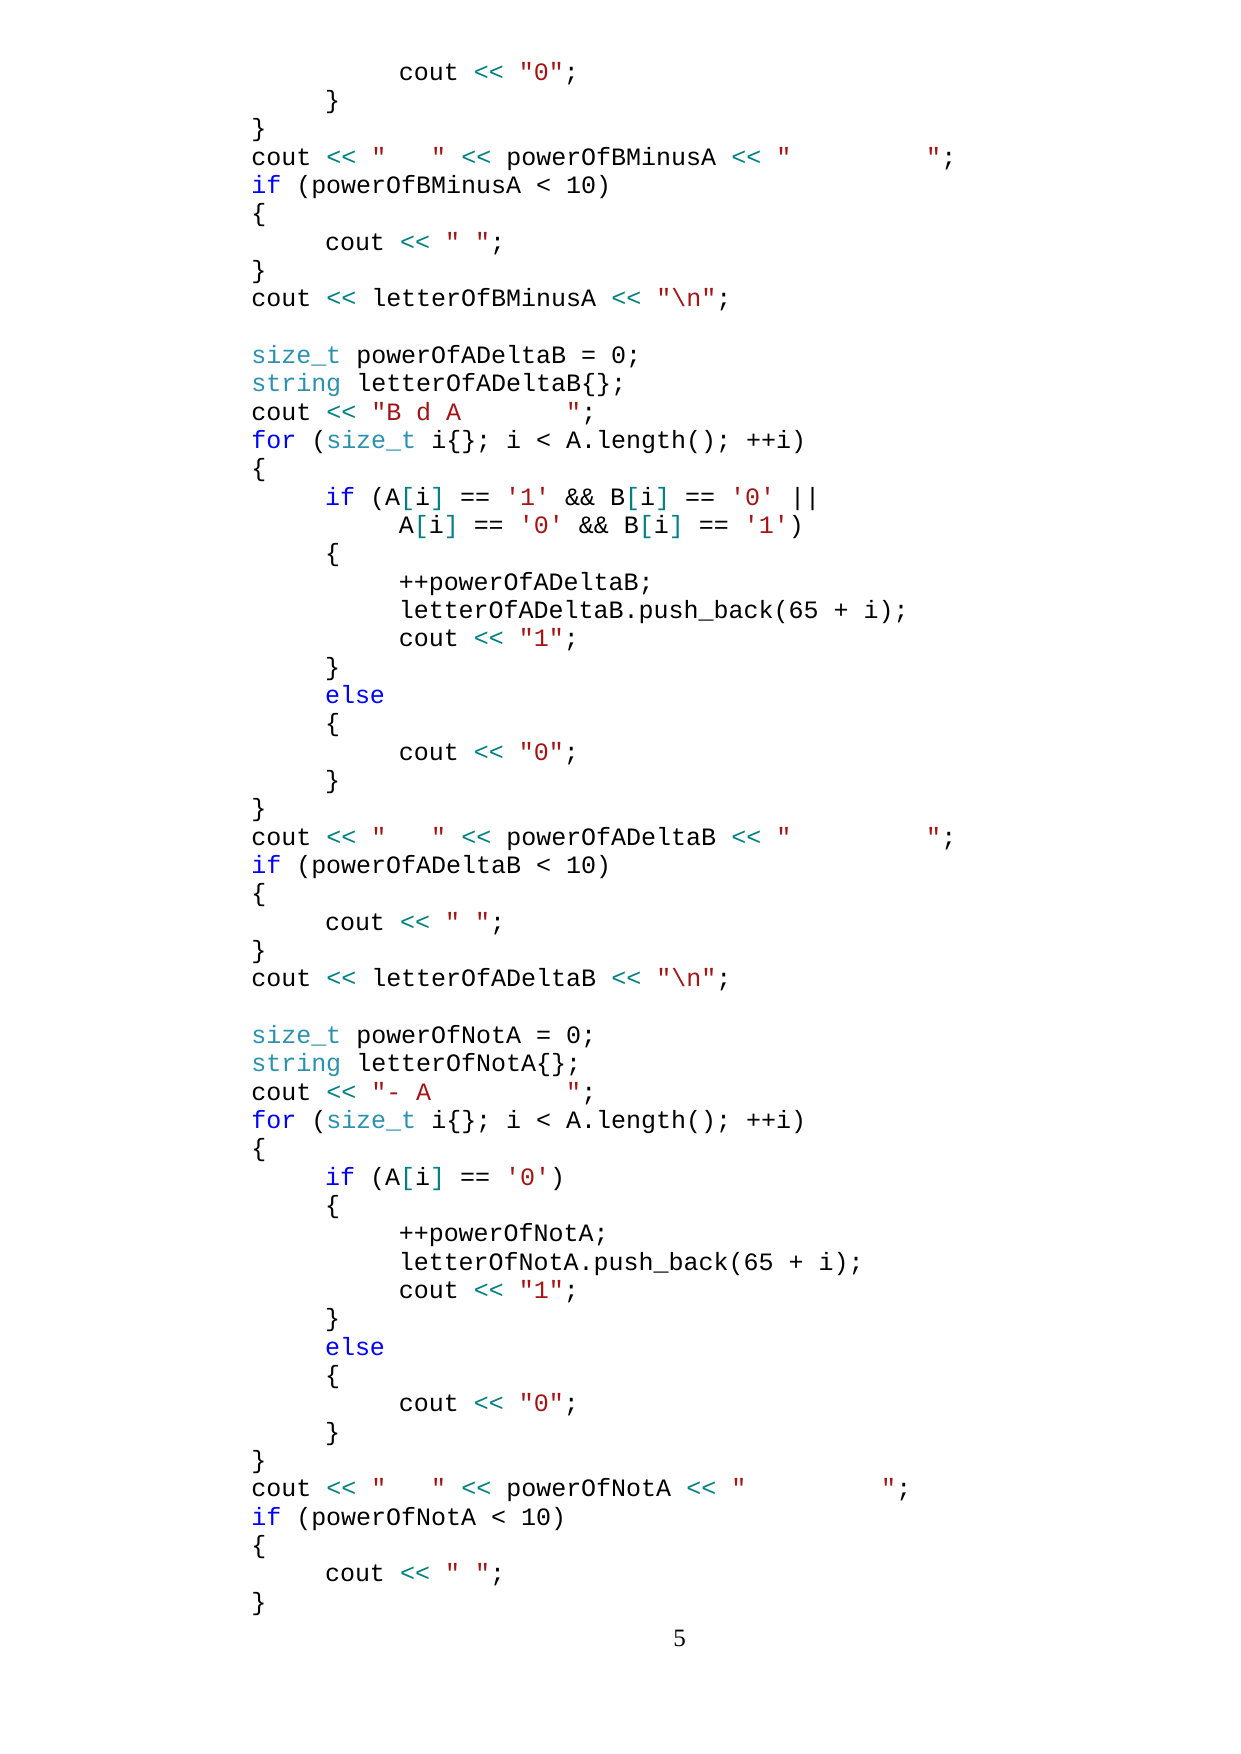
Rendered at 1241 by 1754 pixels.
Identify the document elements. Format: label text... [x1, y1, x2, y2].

text A[i] == '0' && B[i] == '1') [177, 512, 1181, 541]
text if (powerOfADeltaB < 10) [177, 852, 1181, 881]
text cout << "- A "; [177, 1079, 1181, 1107]
text size_t powerOfADeltaB = 0; [177, 342, 1181, 371]
text } [177, 1419, 1181, 1447]
text cout << " " << powerOfBMinusA << " "; [177, 144, 1181, 172]
text } [177, 796, 1181, 824]
text { [177, 201, 1181, 229]
text } [177, 1306, 1181, 1334]
text { [177, 1362, 1181, 1391]
text { [177, 711, 1181, 739]
text string letterOfADeltaB{}; [177, 371, 1181, 399]
text cout << "0"; [177, 59, 1181, 87]
text cout << letterOfADeltaB << "\n"; [177, 966, 1181, 994]
text cout << "1"; [177, 626, 1181, 654]
text } [177, 257, 1181, 286]
text ++powerOfNotA; [177, 1221, 1181, 1249]
text if (A[i] == '1' && B[i] == '0' || [177, 484, 1181, 512]
text for (size_t i{}; i < A.length(); ++i) [177, 427, 1181, 456]
text cout << " "; [177, 1561, 1181, 1589]
text } [177, 654, 1181, 682]
text if (A[i] == '0') [177, 1164, 1181, 1192]
text { [177, 1192, 1181, 1221]
text if (powerOfBMinusA < 10) [177, 172, 1181, 201]
text cout << " "; [177, 229, 1181, 257]
text cout << letterOfBMinusA << "\n"; [177, 286, 1181, 314]
text cout << " " << powerOfADeltaB << " "; [177, 824, 1181, 852]
text letterOfNotA.push_back(65 + i); [177, 1249, 1181, 1277]
text { [177, 456, 1181, 484]
text } [177, 87, 1181, 116]
text letterOfADeltaB.push_back(65 + i); [177, 597, 1181, 626]
text cout << " " << powerOfNotA << " "; [177, 1476, 1181, 1504]
text } [177, 116, 1181, 144]
text cout << "0"; [177, 739, 1181, 767]
text } [177, 767, 1181, 796]
text ++powerOfADeltaB; [177, 569, 1181, 597]
text else [177, 1334, 1181, 1362]
text { [177, 1136, 1181, 1164]
text cout << "0"; [177, 1391, 1181, 1419]
text cout << "1"; [177, 1277, 1181, 1306]
text } [177, 1589, 1181, 1617]
text else [177, 682, 1181, 711]
text cout << " "; [177, 909, 1181, 937]
text for (size_t i{}; i < A.length(); ++i) [177, 1107, 1181, 1136]
text size_t powerOfNotA = 0; [177, 1022, 1181, 1051]
text { [177, 1532, 1181, 1561]
text { [177, 881, 1181, 909]
text } [177, 1447, 1181, 1476]
text cout << "B d A "; [177, 399, 1181, 427]
text } [177, 937, 1181, 966]
text string letterOfNotA{}; [177, 1051, 1181, 1079]
text if (powerOfNotA < 10) [177, 1504, 1181, 1532]
text { [177, 541, 1181, 569]
